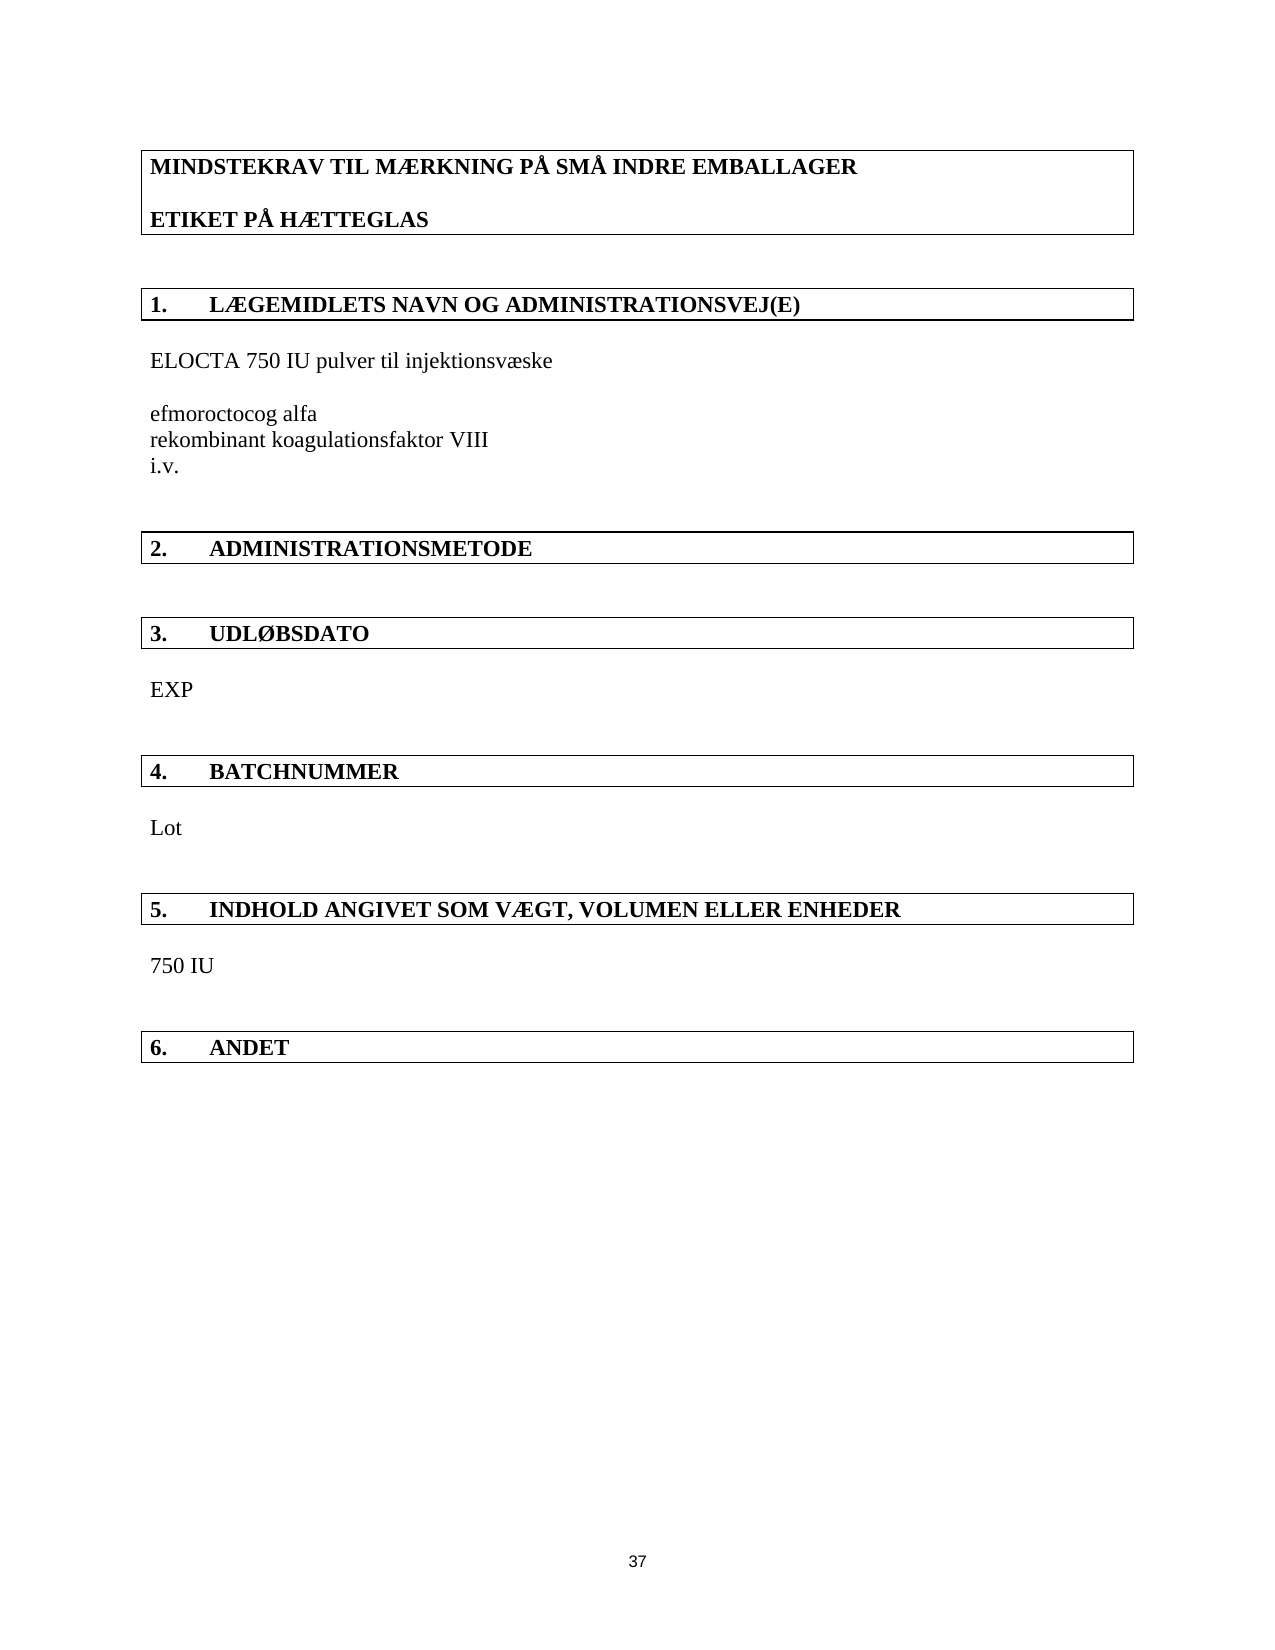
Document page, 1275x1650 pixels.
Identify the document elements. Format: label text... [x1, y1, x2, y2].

text 1. LÆGEMIDLETS NAVN OG ADMINISTRATIONSVEJ(E) [142, 289, 1133, 319]
text 5. INDHOLD ANGIVET SOM VÆGT, VOLUMEN ELLER ENHEDER [142, 894, 1133, 924]
text ELOCTA 750 IU pulver til injektionsvæske [150, 347, 1125, 373]
text i.v. [150, 452, 1125, 479]
text 750 IU [150, 952, 1113, 978]
text 6. ANDET [142, 1032, 1133, 1062]
text MINDSTEKRAV TIL MÆRKNING PÅ SMÅ INDRE EMBALLAGER [142, 151, 1133, 179]
text rekombinant koagulationsfaktor VIII [150, 426, 1125, 452]
text Lot [150, 814, 1113, 840]
text ETIKET PÅ HÆTTEGLAS [142, 203, 1133, 234]
text efmoroctocog alfa [150, 400, 1125, 426]
text 2. ADMINISTRATIONSMETODE [142, 533, 1133, 563]
text EXP [150, 676, 1125, 702]
text 3. UDLØBSDATO [142, 618, 1133, 648]
text 4. BATCHNUMMER [142, 756, 1133, 786]
